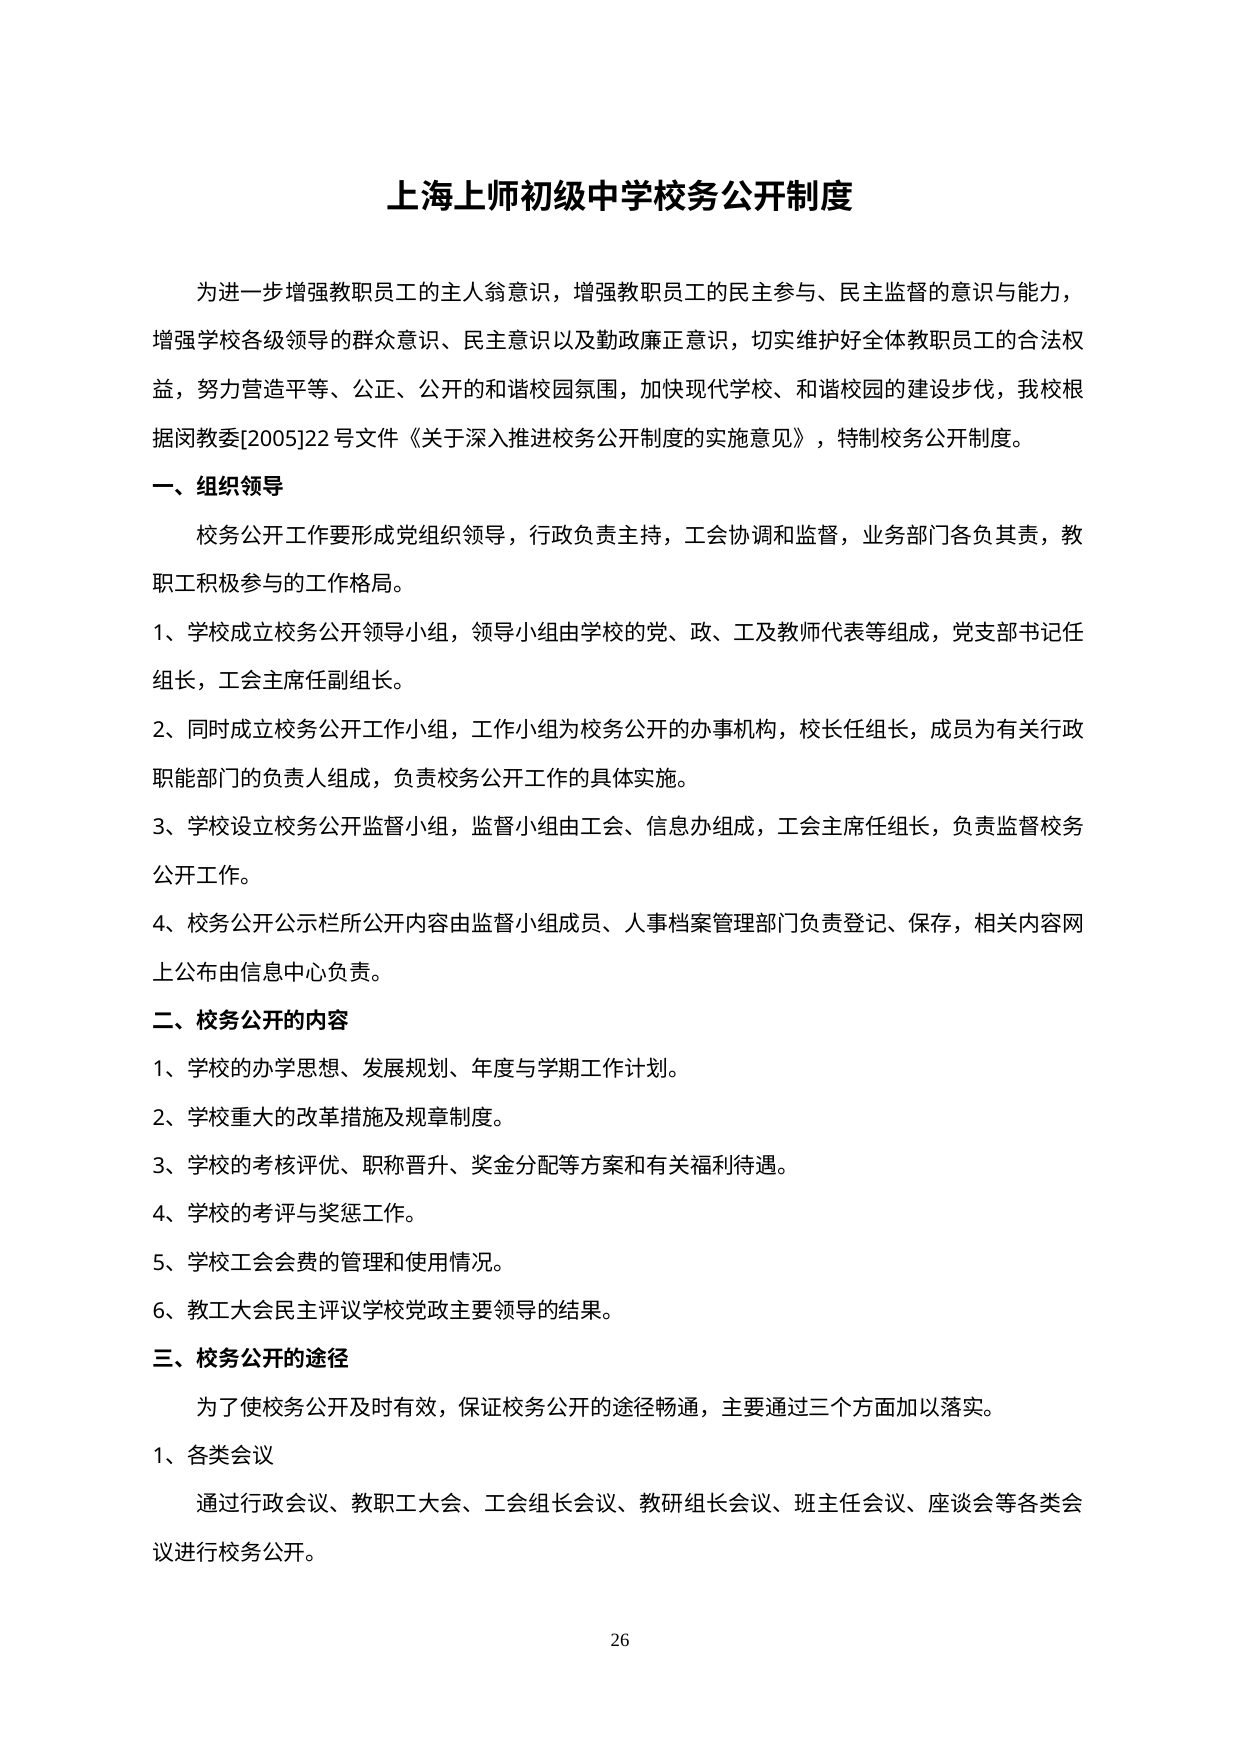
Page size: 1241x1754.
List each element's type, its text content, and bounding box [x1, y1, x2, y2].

title 上海上师初级中学校务公开制度 [152, 162, 1087, 227]
text 4、学校的考评与奖惩工作。 [152, 1196, 1087, 1228]
text 校务公开工作要形成党组织领导，行政负责主持，工会协调和监督，业务部门各负其责，教职工积极参与的工作格局。 [152, 517, 1087, 598]
text 1、各类会议 [152, 1438, 1087, 1470]
text 1、学校的办学思想、发展规划、年度与学期工作计划。 [152, 1051, 1087, 1083]
text 通过行政会议、教职工大会、工会组长会议、教研组长会议、班主任会议、座谈会等各类会议进行校务公开。 [152, 1486, 1087, 1567]
text 6、教工大会民主评议学校党政主要领导的结果。 [152, 1293, 1087, 1325]
text 4、校务公开公示栏所公开内容由监督小组成员、人事档案管理部门负责登记、保存，相关内容网上公布由信息中心负责。 [152, 906, 1087, 987]
text 三、校务公开的途径 [152, 1341, 1087, 1373]
text 为了使校务公开及时有效，保证校务公开的途径畅通，主要通过三个方面加以落实。 [152, 1389, 1087, 1422]
text 2、学校重大的改革措施及规章制度。 [152, 1099, 1087, 1132]
text 5、学校工会会费的管理和使用情况。 [152, 1244, 1087, 1277]
text 2、同时成立校务公开工作小组，工作小组为校务公开的办事机构，校长任组长，成员为有关行政职能部门的负责人组成，负责校务公开工作的具体实施。 [152, 711, 1087, 793]
text 二、校务公开的内容 [152, 1003, 1087, 1035]
text 3、学校的考核评优、职称晋升、奖金分配等方案和有关福利待遇。 [152, 1148, 1087, 1180]
text 1、学校成立校务公开领导小组，领导小组由学校的党、政、工及教师代表等组成，党支部书记任组长，工会主席任副组长。 [152, 614, 1087, 696]
text 3、学校设立校务公开监督小组，监督小组由工会、信息办组成，工会主席任组长，负责监督校务公开工作。 [152, 808, 1087, 890]
text 为进一步增强教职员工的主人翁意识，增强教职员工的民主参与、民主监督的意识与能力，增强学校各级领导的群众意识、民主意识以及勤政廉正意识，切实维护好全体教职员工的合法权益，努力营造平等、公正、公开的和谐校园氛围，加快现代学校、和谐校园的建设步伐，我校根据闵教委[2005]22号文件《关于深入推进校务公开制度的实施意见》，特制校务公开制度。 [152, 274, 1087, 453]
text 一、组织领导 [152, 469, 1087, 501]
